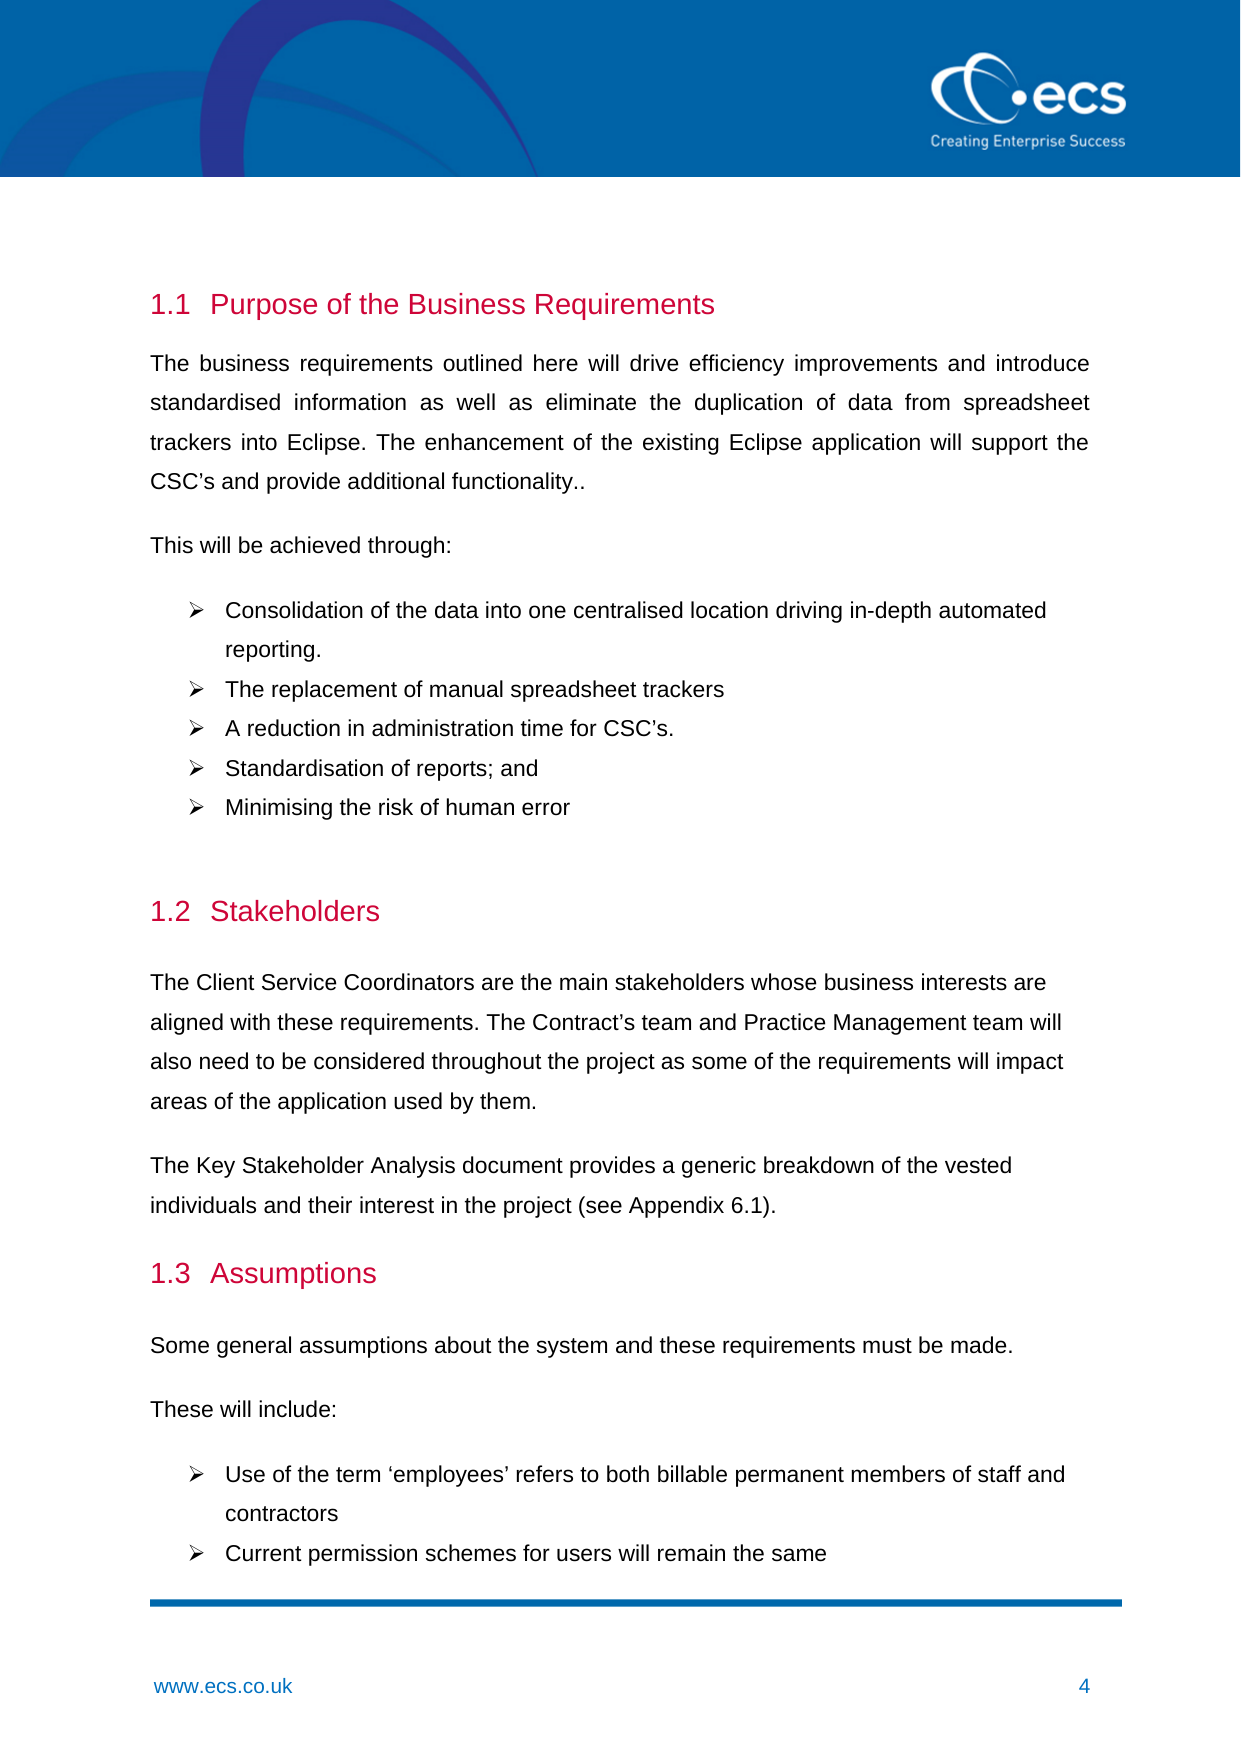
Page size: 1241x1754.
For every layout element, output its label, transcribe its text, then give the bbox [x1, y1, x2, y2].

list Consolidation of the data into one centralised location driving in-depth automated reporting. [187, 597, 1090, 663]
picture [0, 0, 1241, 177]
subtitle Purpose of the Business Requirements [150, 287, 1090, 320]
list Minimising the risk of human error [187, 794, 1090, 821]
text These will include: [150, 1396, 1090, 1422]
text The business requirements outlined here will drive efficiency improvements and introduce standardised information as well as eliminate the duplication of data from spreadsheet trackers into Eclipse. The enhancement of the existing Eclipse application will support the CSC’s and provide additional functionality.. [150, 349, 1090, 494]
list Current permission schemes for users will remain the same [187, 1539, 1090, 1566]
subtitle Assumptions [150, 1256, 1090, 1290]
list Standardisation of reports; and [187, 755, 1090, 781]
text The Client Service Coordinators are the main stakeholders whose business interests are aligned with these requirements. The Contract’s team and Practice Management team will also need to be considered throughout the project as some of the requirements will impact areas of the application used by them. [150, 969, 1090, 1114]
subtitle Stakeholders [150, 894, 1090, 928]
text Some general assumptions about the system and these requirements must be made. [150, 1332, 1090, 1358]
text The Key Stakeholder Analysis document provides a generic breakdown of the vested individuals and their interest in the project (see Appendix 6.1). [150, 1152, 1090, 1218]
list Use of the term ‘employees’ refers to both billable permanent members of staff and contractors [187, 1461, 1090, 1526]
text This will be achieved through: [150, 532, 1090, 559]
list A reduction in administration time for CSC’s. [187, 715, 1090, 742]
list The replacement of manual spreadsheet trackers [187, 676, 1090, 702]
